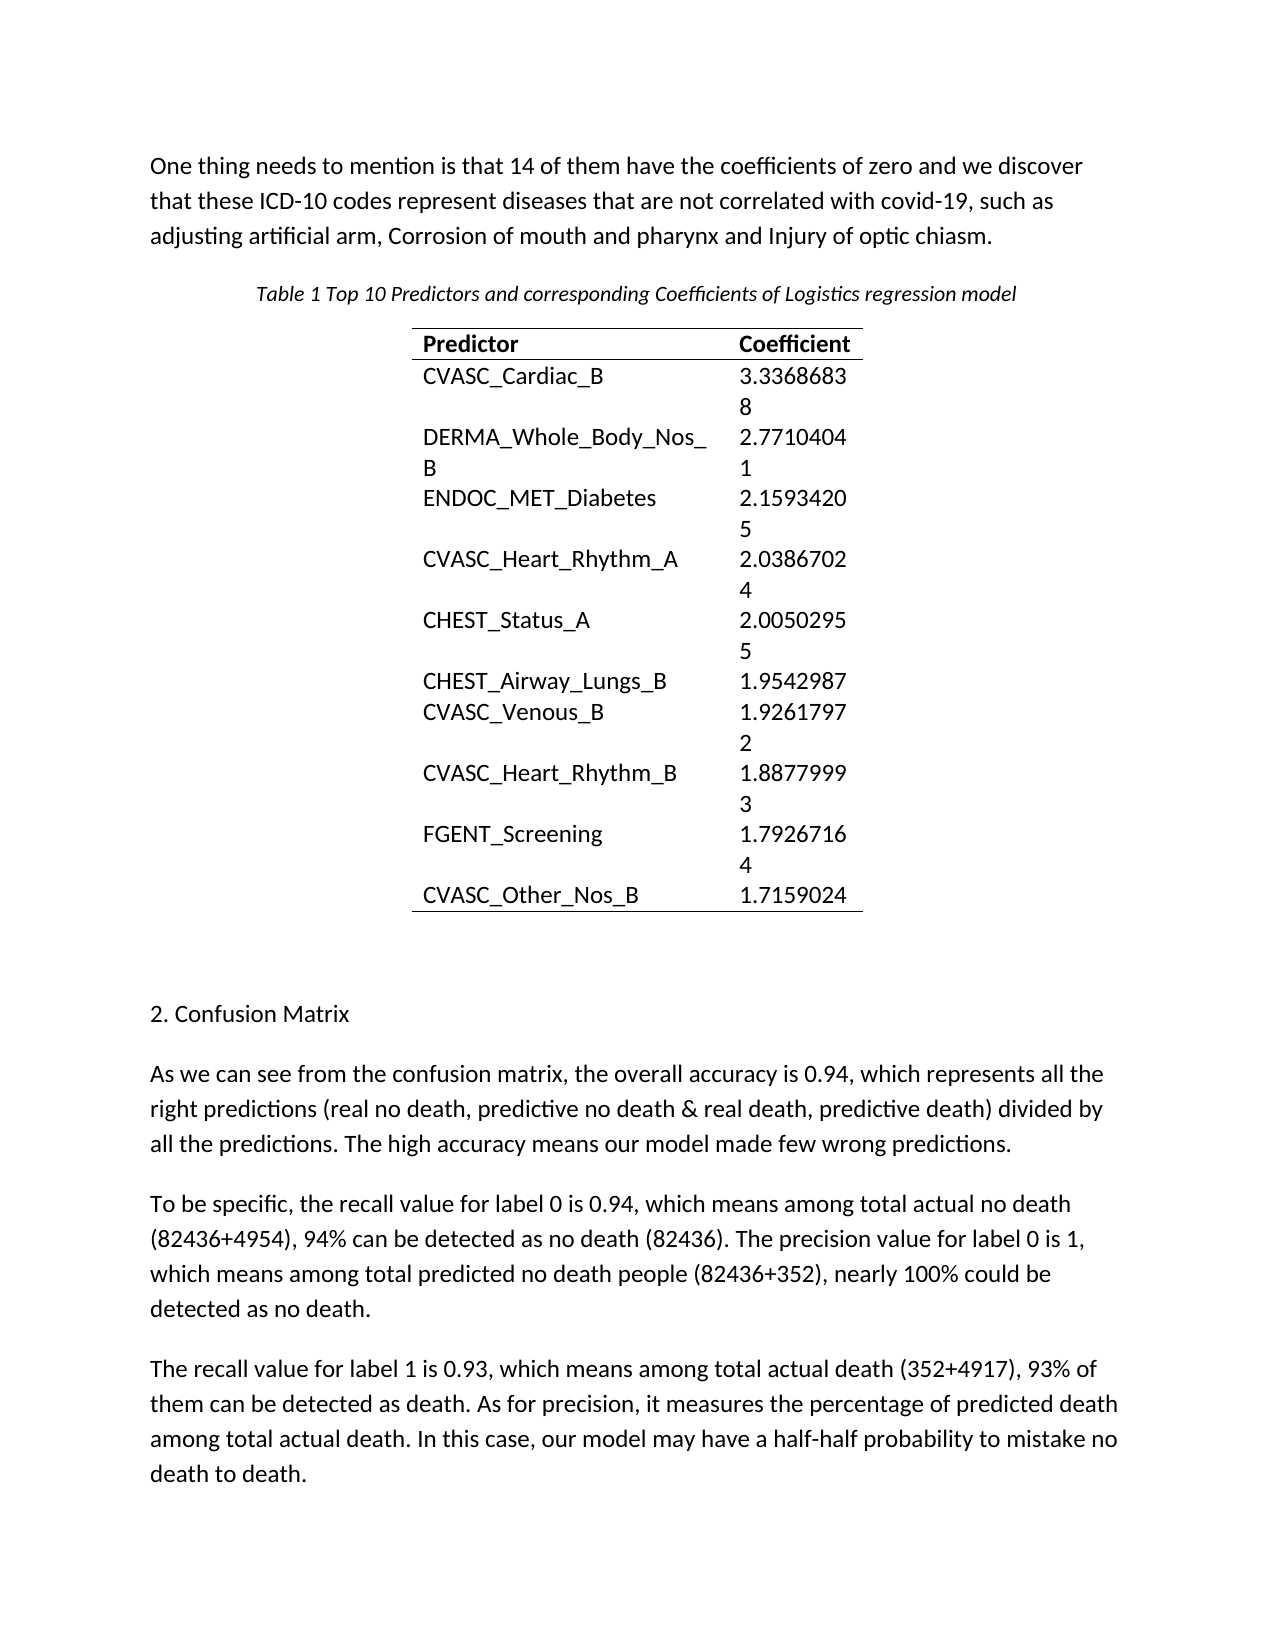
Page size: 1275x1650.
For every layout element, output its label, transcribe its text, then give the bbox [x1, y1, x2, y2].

table_cell 1.7159024 [728, 880, 863, 911]
text 2. Confusion Matrix [150, 998, 1125, 1028]
table_cell CVASC_Venous_B [412, 697, 728, 758]
text Table 1 Top 10 Predictors and corresponding Coefficients of Logistics regression model [150, 280, 1125, 307]
table_cell 2.03867024 [728, 543, 863, 604]
table_cell CVASC_Heart_Rhythm_A [412, 543, 728, 604]
table_cell CVASC_Other_Nos_B [412, 880, 728, 911]
table_cell 3.33686838 [728, 360, 863, 421]
table_cell CHEST_Airway_Lungs_B [412, 665, 728, 697]
text To be specific, the recall value for label 0 is 0.94, which means among total actual no death (82436+4954), 94% can be detected as no death (82436). The precision value for label 0 is 1, which means among total predicted no death people (82436+352), nearly 100% could be detected as no death. [150, 1188, 1125, 1323]
table_cell CVASC_Cardiac_B [412, 360, 728, 421]
table_header Predictor [412, 329, 728, 359]
text As we can see from the confusion matrix, the overall accuracy is 0.94, which represents all the right predictions (real no death, predictive no death & real death, predictive death) divided by all the predictions. The high accuracy means our model made few wrong predictions. [150, 1058, 1125, 1158]
table_cell DERMA_Whole_Body_Nos_B [412, 421, 728, 482]
table_cell 2.00502955 [728, 604, 863, 665]
table_cell 2.77104041 [728, 421, 863, 482]
table_cell CVASC_Heart_Rhythm_B [412, 758, 728, 819]
table_cell 1.79267164 [728, 819, 863, 880]
table_cell 2.15934205 [728, 482, 863, 543]
table_cell 1.88779993 [728, 758, 863, 819]
table_cell CHEST_Status_A [412, 604, 728, 665]
table_cell ENDOC_MET_Diabetes [412, 482, 728, 543]
table_cell FGENT_Screening [412, 819, 728, 880]
table_cell 1.9542987 [728, 665, 863, 697]
table_header Coefficient [728, 329, 863, 359]
table_cell 1.92617972 [728, 697, 863, 758]
text One thing needs to mention is that 14 of them have the coefficients of zero and we discover that these ICD-10 codes represent diseases that are not correlated with covid-19, such as adjusting artificial arm, Corrosion of mouth and pharynx and Injury of optic chiasm. [150, 150, 1125, 251]
text The recall value for label 1 is 0.93, which means among total actual death (352+4917), 93% of them can be detected as death. As for precision, it measures the percentage of predicted death among total actual death. In this case, our model may have a half-half probability to mistake no death to death. [150, 1353, 1125, 1488]
